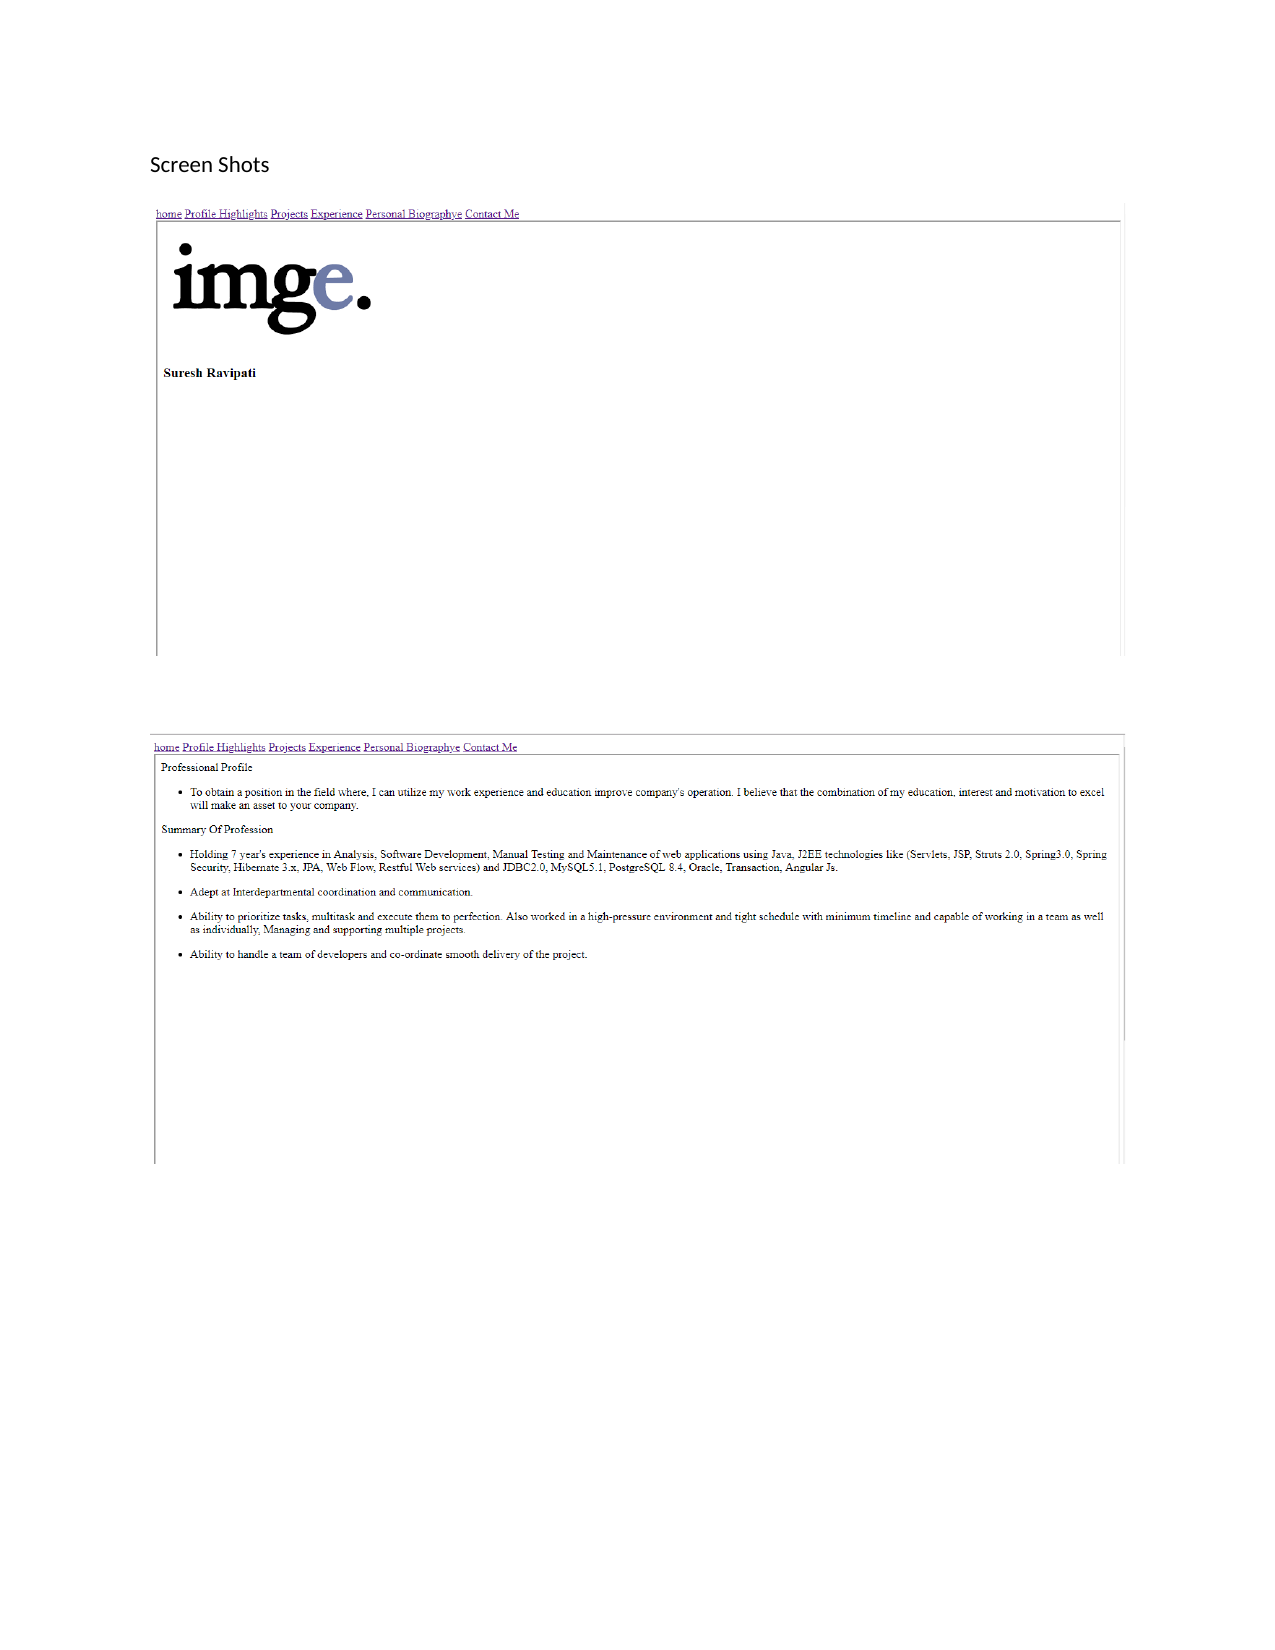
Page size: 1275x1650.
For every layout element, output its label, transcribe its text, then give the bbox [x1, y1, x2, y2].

picture [150, 733, 1125, 1164]
text Screen Shots [150, 150, 1125, 178]
picture [150, 203, 1125, 656]
